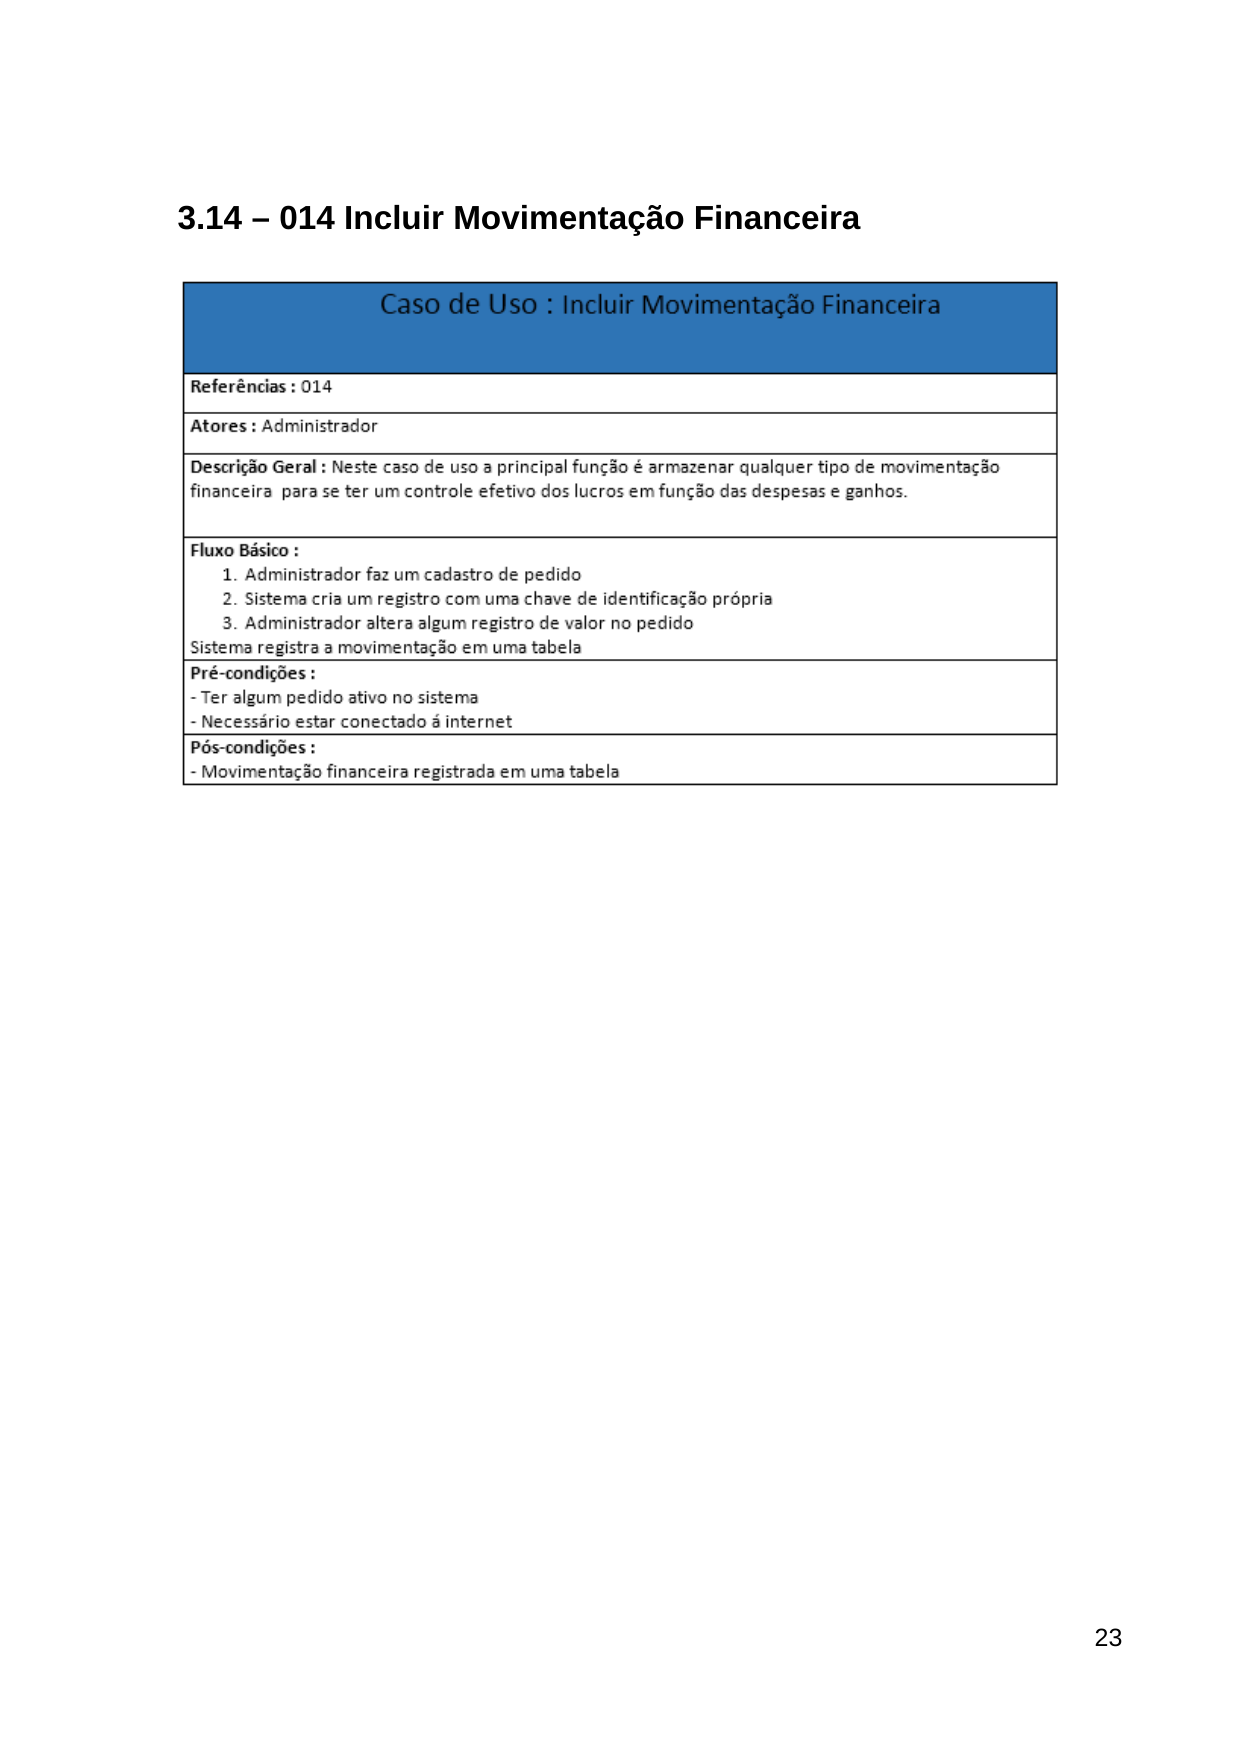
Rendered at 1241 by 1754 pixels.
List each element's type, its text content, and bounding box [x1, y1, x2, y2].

picture [177, 276, 1063, 793]
subtitle 3.14 – 014 Incluir Movimentação Financeira [177, 198, 1122, 236]
